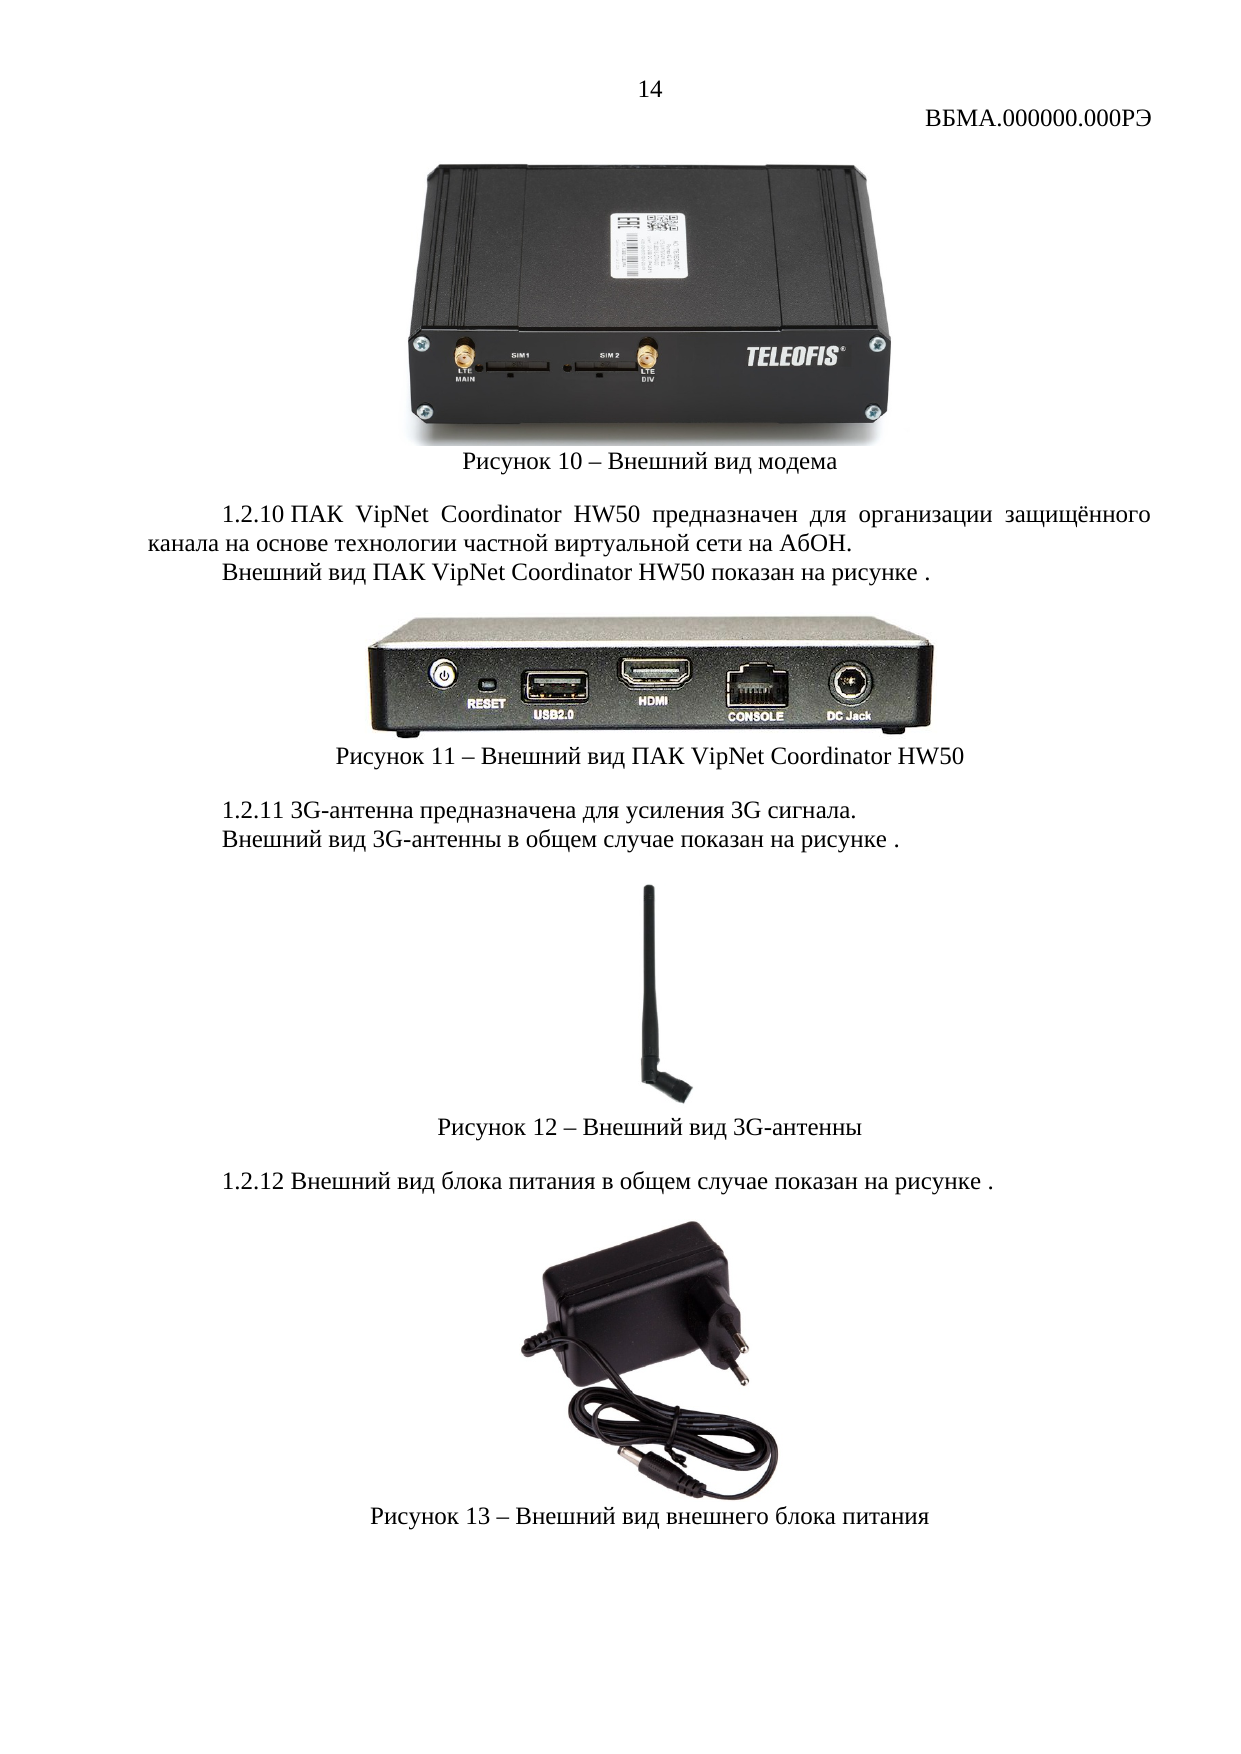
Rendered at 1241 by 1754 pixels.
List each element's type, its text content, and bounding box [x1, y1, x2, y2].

picture [512, 877, 788, 1113]
text ПАК VipNet Coordinator HW50 предназначен для организации защищённого канала на основе технологии частной виртуальной сети на АбОН. [148, 499, 1152, 557]
list Внешний вид ПАК VipNet Coordinator HW50 показан на рисунке 11. [148, 557, 1152, 586]
picture [389, 160, 910, 446]
picture [508, 1219, 791, 1502]
list Внешний вид 3G-антенны в общем случае показан на рисунке 12. [222, 824, 1152, 852]
text 3G-антенна предназначена для усиления 3G сигнала. [148, 795, 1152, 824]
picture [362, 610, 938, 742]
text Внешний вид блока питания в общем случае показан на рисунке 13. [148, 1166, 1152, 1195]
